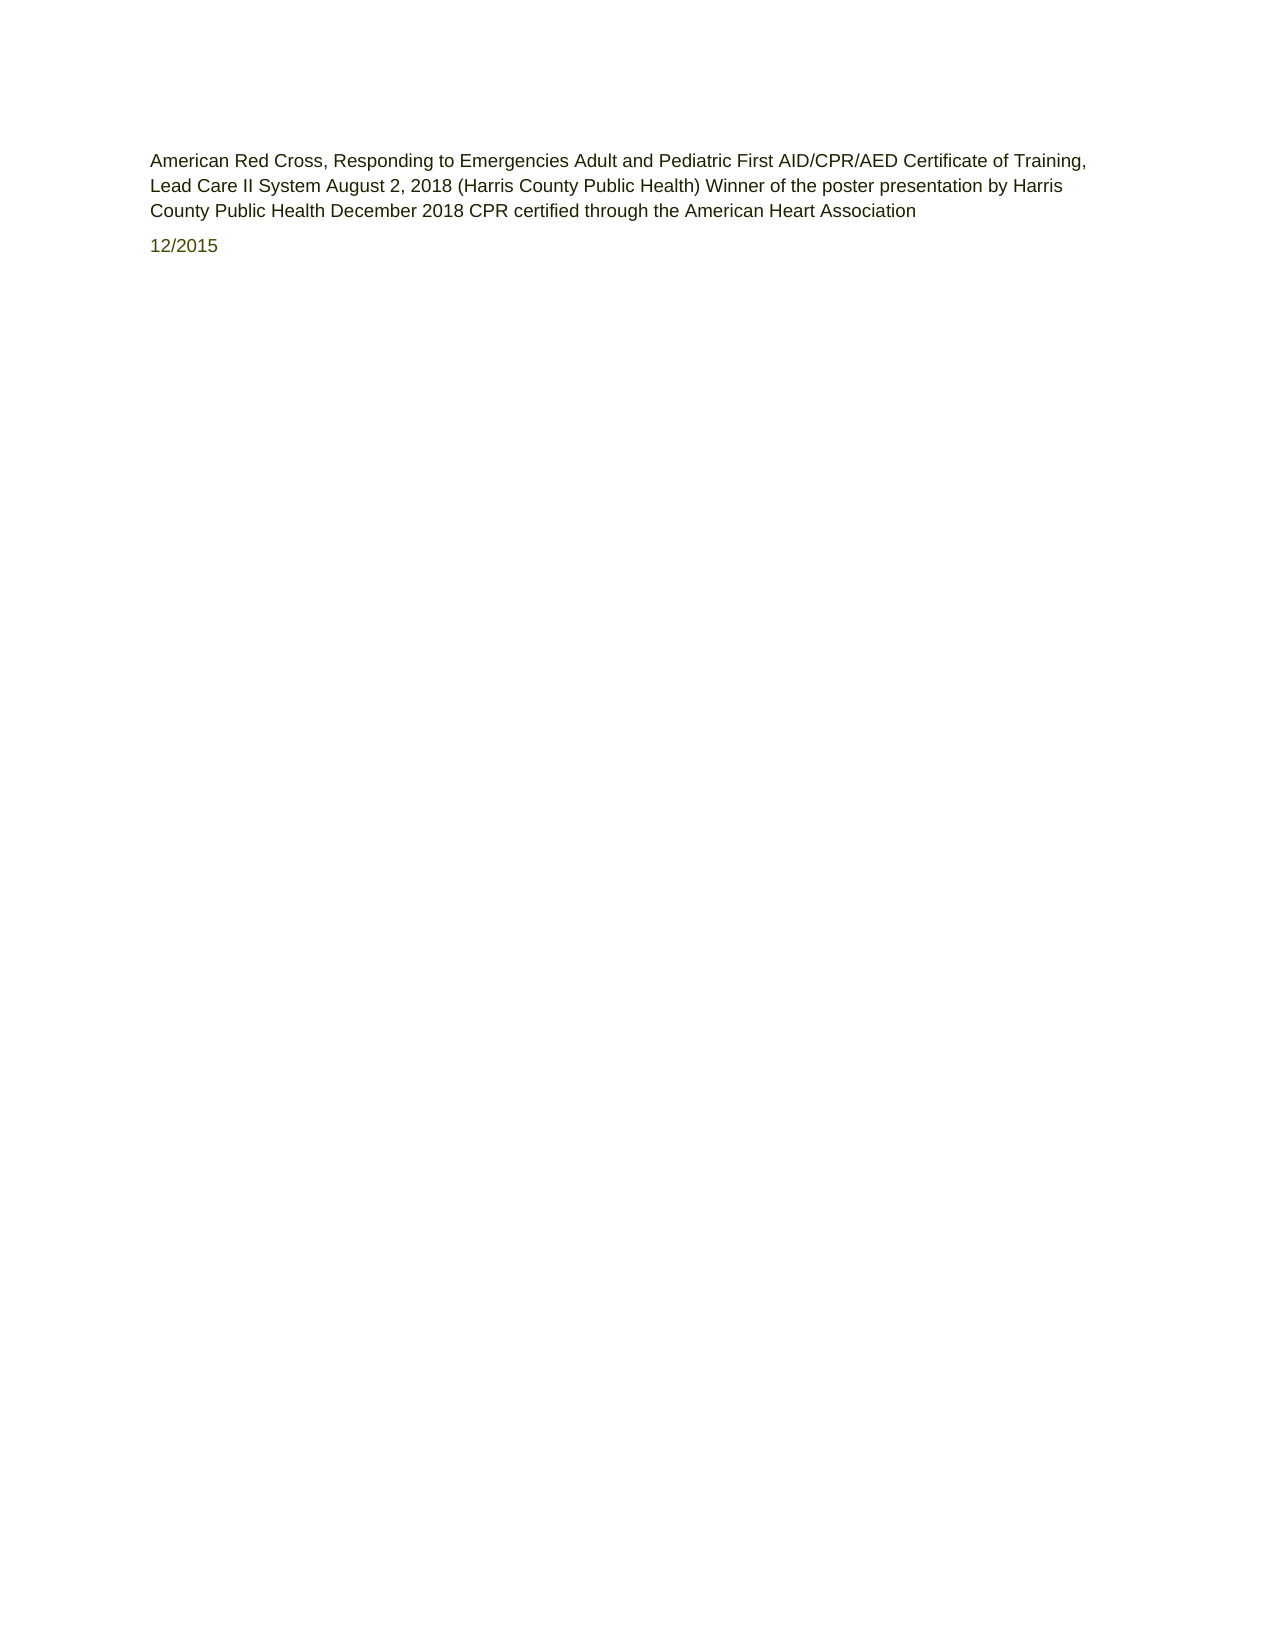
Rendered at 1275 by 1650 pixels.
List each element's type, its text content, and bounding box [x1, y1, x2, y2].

text American Red Cross, Responding to Emergencies Adult and Pediatric First AID/CPR/AED Certificate of Training, Lead Care II System August 2, 2018 (Harris County Public Health) Winner of the poster presentation by Harris County Public Health December 2018 CPR certified through the American Heart Association [150, 150, 1125, 221]
text 12/2015 [150, 235, 1125, 256]
